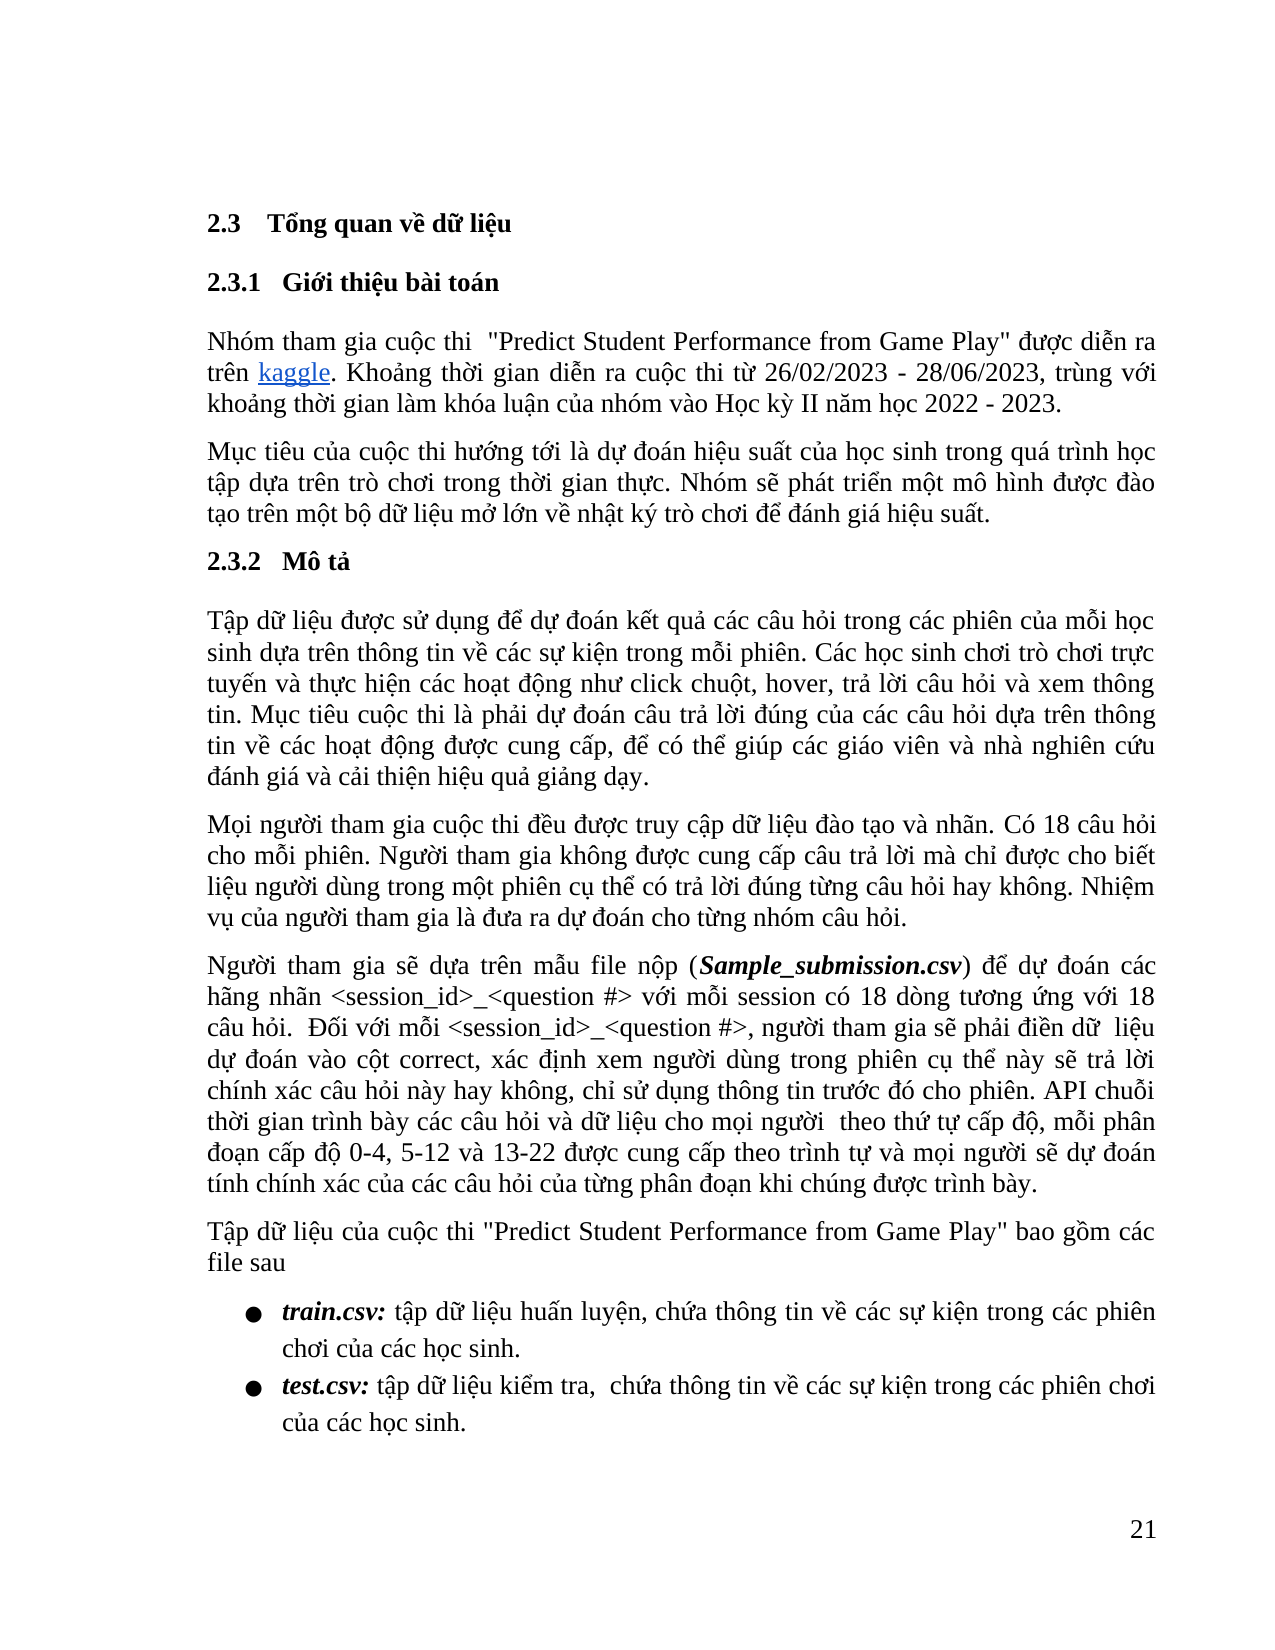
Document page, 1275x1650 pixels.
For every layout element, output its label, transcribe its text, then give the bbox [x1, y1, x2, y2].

text Nhóm tham gia cuộc thi "Predict Student Performance from Game Play" được diễn ra trên kaggle. Khoảng thời gian diễn ra cuộc thi từ 26/02/2023 - 28/06/2023, trùng với khoảng thời gian làm khóa luận của nhóm vào Học kỳ II năm học 2022 - 2023. [207, 325, 1157, 418]
list test.csv: tập dữ liệu kiểm tra, chứa thông tin về các sự kiện trong các phiên chơi của các học sinh. [244, 1364, 1157, 1438]
text Mọi người tham gia cuộc thi đều được truy cập dữ liệu đào tạo và nhãn. Có 18 câu hỏi cho mỗi phiên. Người tham gia không được cung cấp câu trả lời mà chỉ được cho biết liệu người dùng trong một phiên cụ thể có trả lời đúng từng câu hỏi hay không. Nhiệm vụ của người tham gia là đưa ra dự đoán cho từng nhóm câu hỏi. [207, 808, 1157, 933]
subtitle Mô tả [207, 545, 1157, 576]
text Tập dữ liệu của cuộc thi "Predict Student Performance from Game Play" bao gồm các file sau [207, 1215, 1157, 1277]
text Người tham gia sẽ dựa trên mẫu file nộp (Sample_submission.csv) để dự đoán các hãng nhãn <session_id>_<question #> với mỗi session có 18 dòng tương ứng với 18 câu hỏi. Đối với mỗi <session_id>_<question #>, người tham gia sẽ phải điền dữ liệu dự đoán vào cột correct, xác định xem người dùng trong phiên cụ thể này sẽ trả lời chính xác câu hỏi này hay không, chỉ sử dụng thông tin trước đó cho phiên. API chuỗi thời gian trình bày các câu hỏi và dữ liệu cho mọi người theo thứ tự cấp độ, mỗi phân đoạn cấp độ 0-4, 5-12 và 13-22 được cung cấp theo trình tự và mọi người sẽ dự đoán tính chính xác của các câu hỏi của từng phân đoạn khi chúng được trình bày. [207, 949, 1157, 1198]
subtitle Giới thiệu bài toán [207, 266, 1157, 297]
text Mục tiêu của cuộc thi hướng tới là dự đoán hiệu suất của học sinh trong quá trình học tập dựa trên trò chơi trong thời gian thực. Nhóm sẽ phát triển một mô hình được đào tạo trên một bộ dữ liệu mở lớn về nhật ký trò chơi để đánh giá hiệu suất. [207, 435, 1157, 529]
text Tập dữ liệu được sử dụng để dự đoán kết quả các câu hỏi trong các phiên của mỗi học sinh dựa trên thông tin về các sự kiện trong mỗi phiên. Các học sinh chơi trò chơi trực tuyến và thực hiện các hoạt động như click chuột, hover, trả lời câu hỏi và xem thông tin. Mục tiêu cuộc thi là phải dự đoán câu trả lời đúng của các câu hỏi dựa trên thông tin về các hoạt động được cung cấp, để có thể giúp các giáo viên và nhà nghiên cứu đánh giá và cải thiện hiệu quả giảng dạy. [207, 604, 1157, 791]
subtitle Tổng quan về dữ liệu [207, 207, 1157, 238]
list train.csv: tập dữ liệu huấn luyện, chứa thông tin về các sự kiện trong các phiên chơi của các học sinh. [244, 1290, 1157, 1364]
